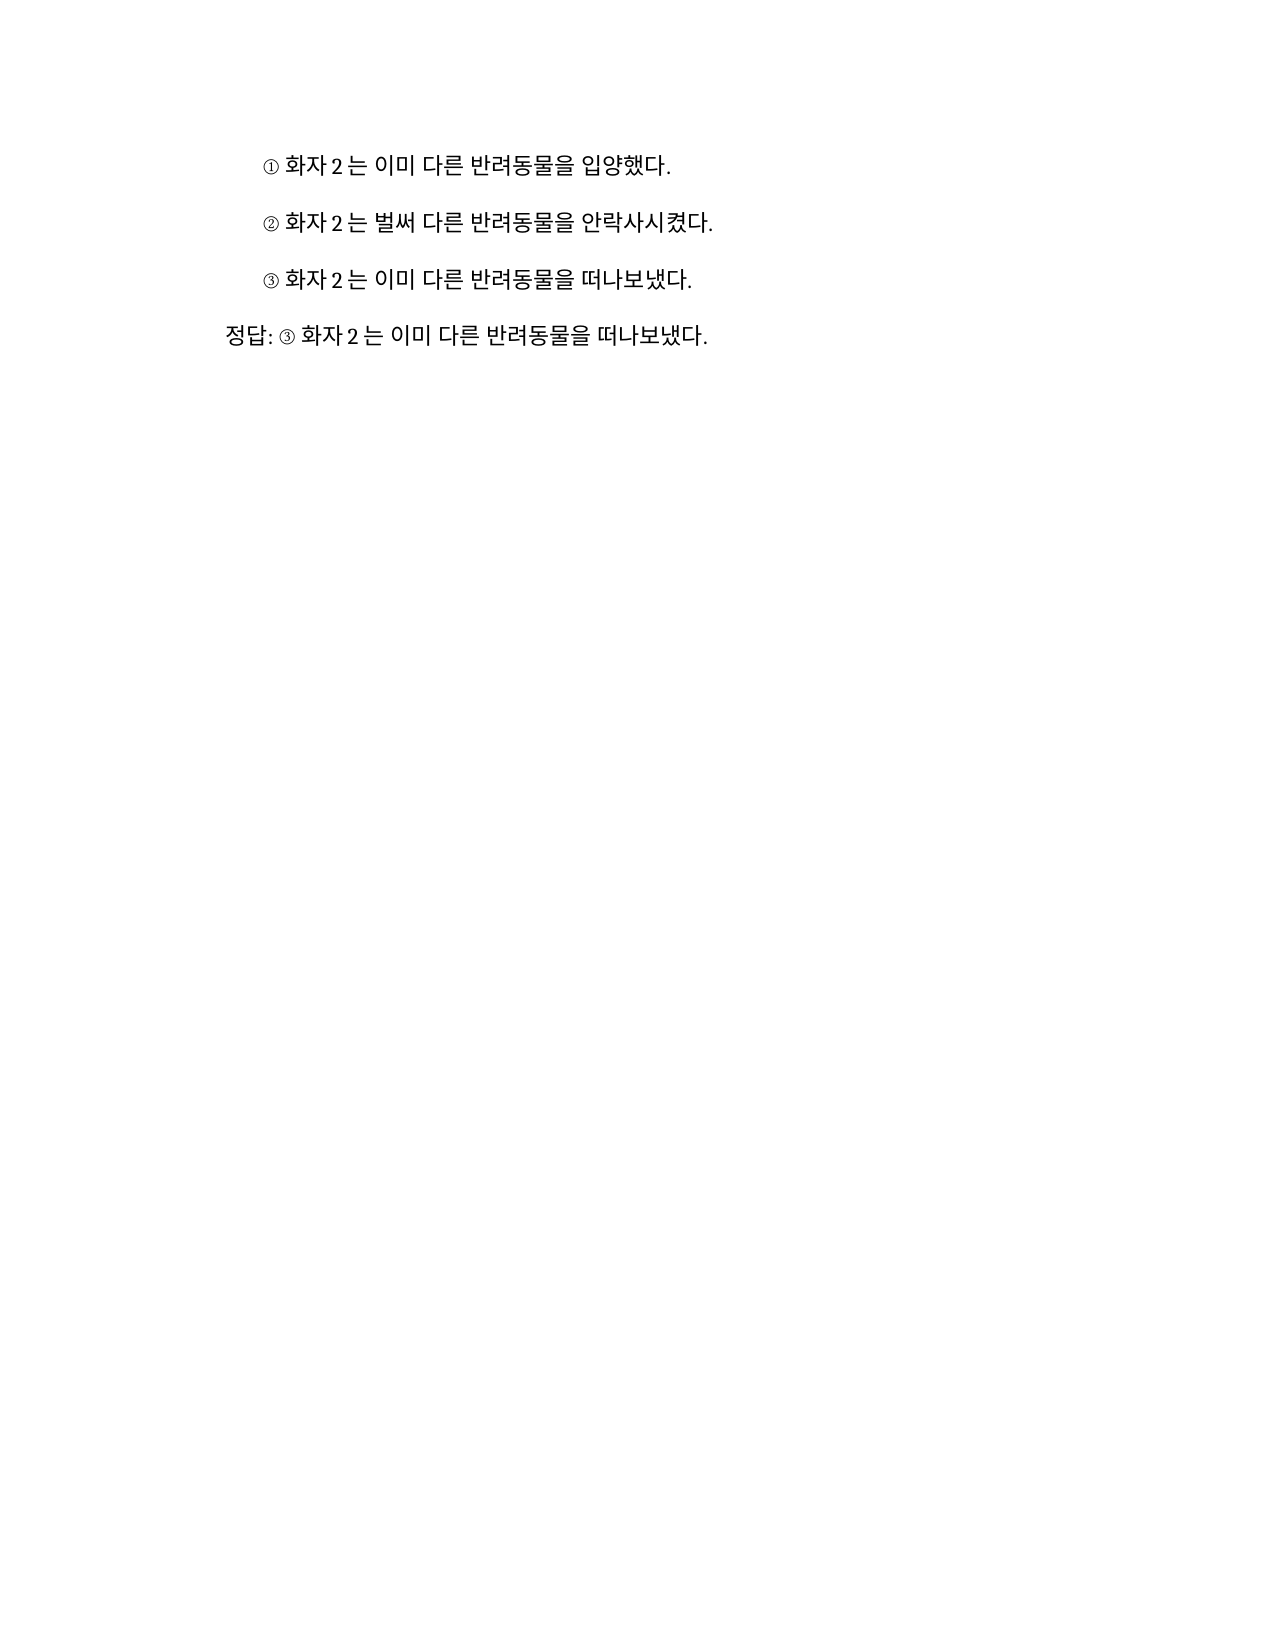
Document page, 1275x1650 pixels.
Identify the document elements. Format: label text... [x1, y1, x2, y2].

text ② 화자2는 벌써 다른 반려동물을 안락사시켰다. [262, 207, 1087, 238]
text ③ 화자2는 이미 다른 반려동물을 떠나보냈다. [262, 263, 1087, 295]
text 정답: ③ 화자2는 이미 다른 반려동물을 떠나보냈다. [225, 320, 1087, 352]
text ① 화자2는 이미 다른 반려동물을 입양했다. [262, 150, 1087, 181]
